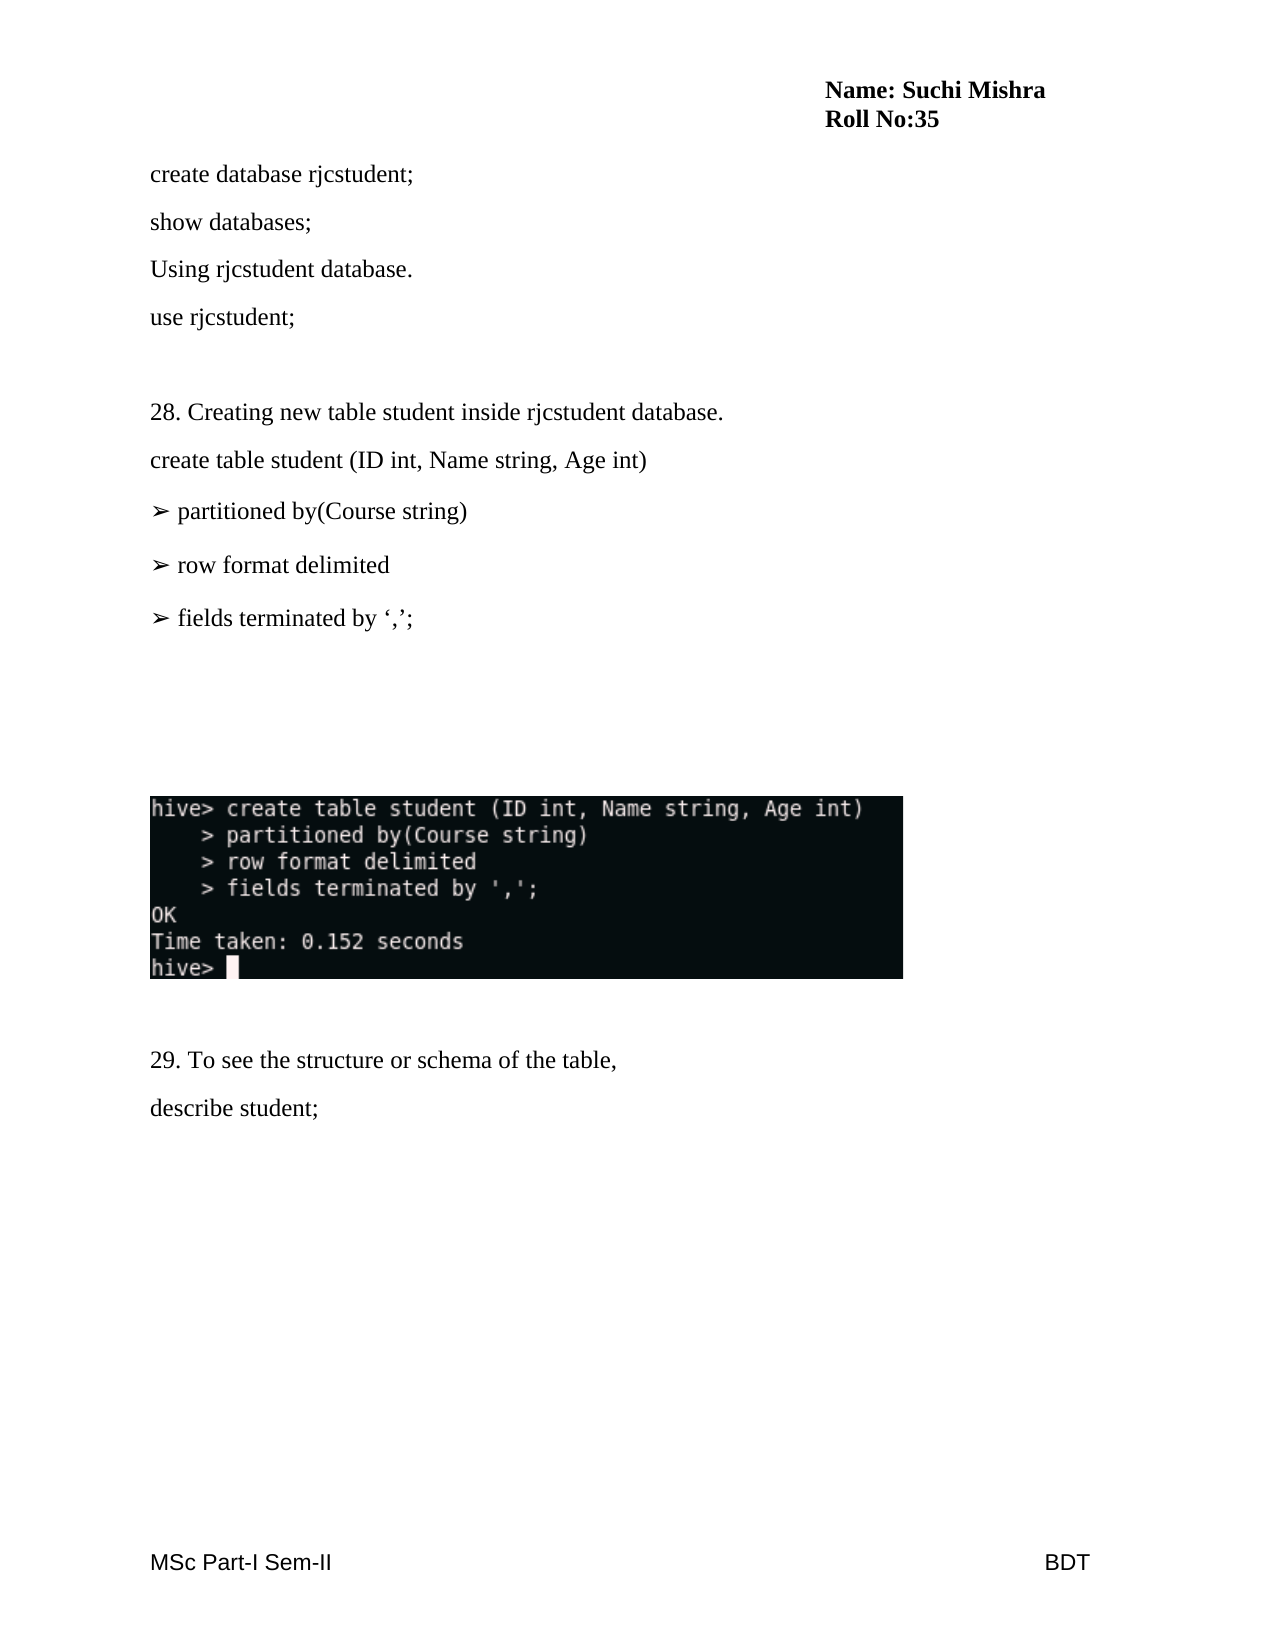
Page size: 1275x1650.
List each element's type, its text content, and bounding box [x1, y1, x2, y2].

text ➢ row format delimited [150, 546, 1125, 580]
picture [150, 796, 904, 979]
text show databases; [150, 207, 1125, 235]
text ➢ fields terminated by ‘,’; [150, 600, 1125, 634]
text 29. To see the structure or schema of the table, [150, 1046, 1125, 1074]
text ➢ partitioned by(Course string) [150, 493, 1125, 527]
text create database rjcstudent; [150, 159, 1125, 188]
text use rjcstudent; [150, 302, 1125, 331]
text describe student; [150, 1093, 1125, 1122]
text create table student (ID int, Name string, Age int) [150, 445, 1125, 474]
text Using rjcstudent database. [150, 254, 1125, 283]
text 28. Creating new table student inside rjcstudent database. [150, 397, 1125, 426]
